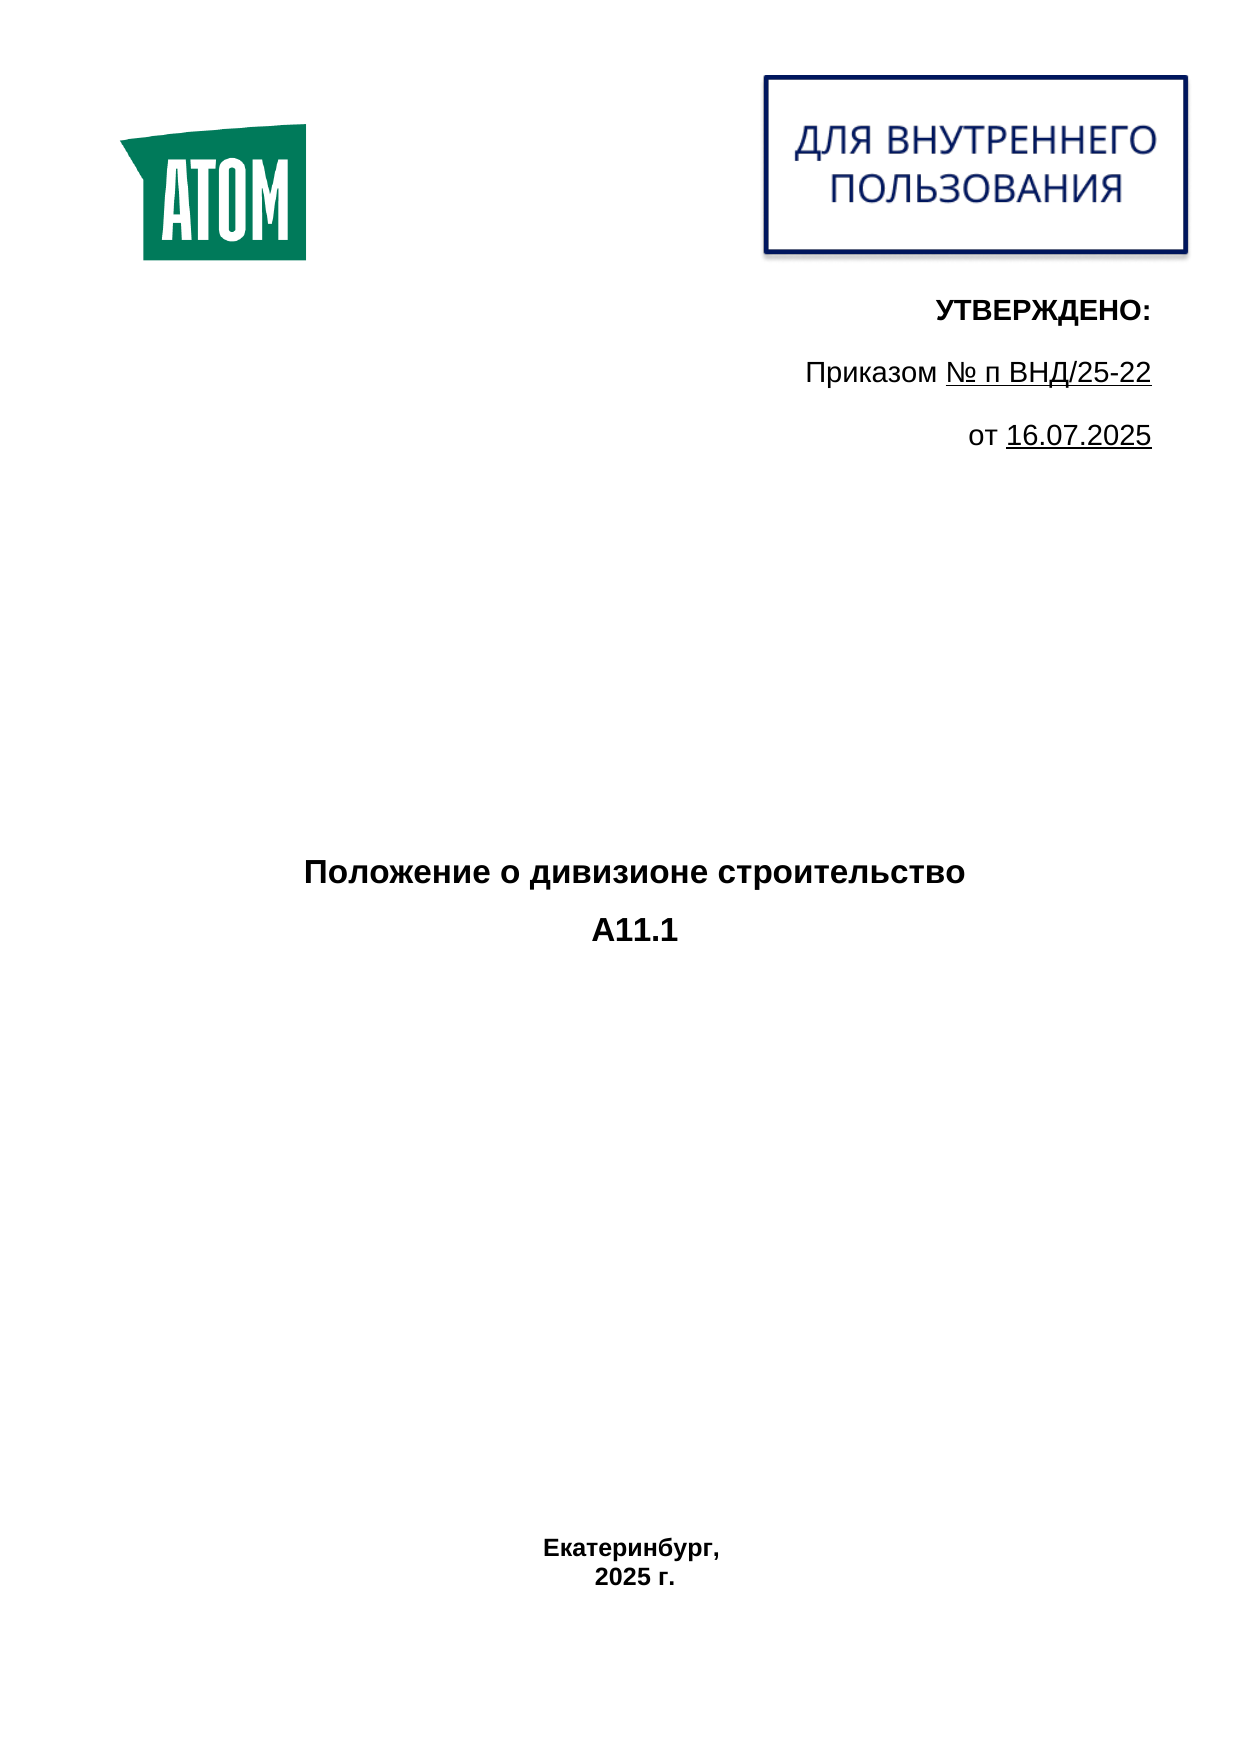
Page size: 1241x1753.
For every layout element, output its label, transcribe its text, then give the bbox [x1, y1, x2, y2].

text Приказом № п ВНД/25-22 [118, 356, 1152, 389]
picture [118, 118, 311, 264]
text Екатеринбург, 2025 г. [118, 1533, 1152, 1591]
text А11.1 [118, 910, 1152, 948]
picture [759, 75, 1193, 264]
text УТВЕРЖДЕНО: [118, 293, 1152, 326]
text от 16.07.2025 [118, 418, 1152, 452]
text Положение о дивизионе строительство [118, 852, 1152, 891]
